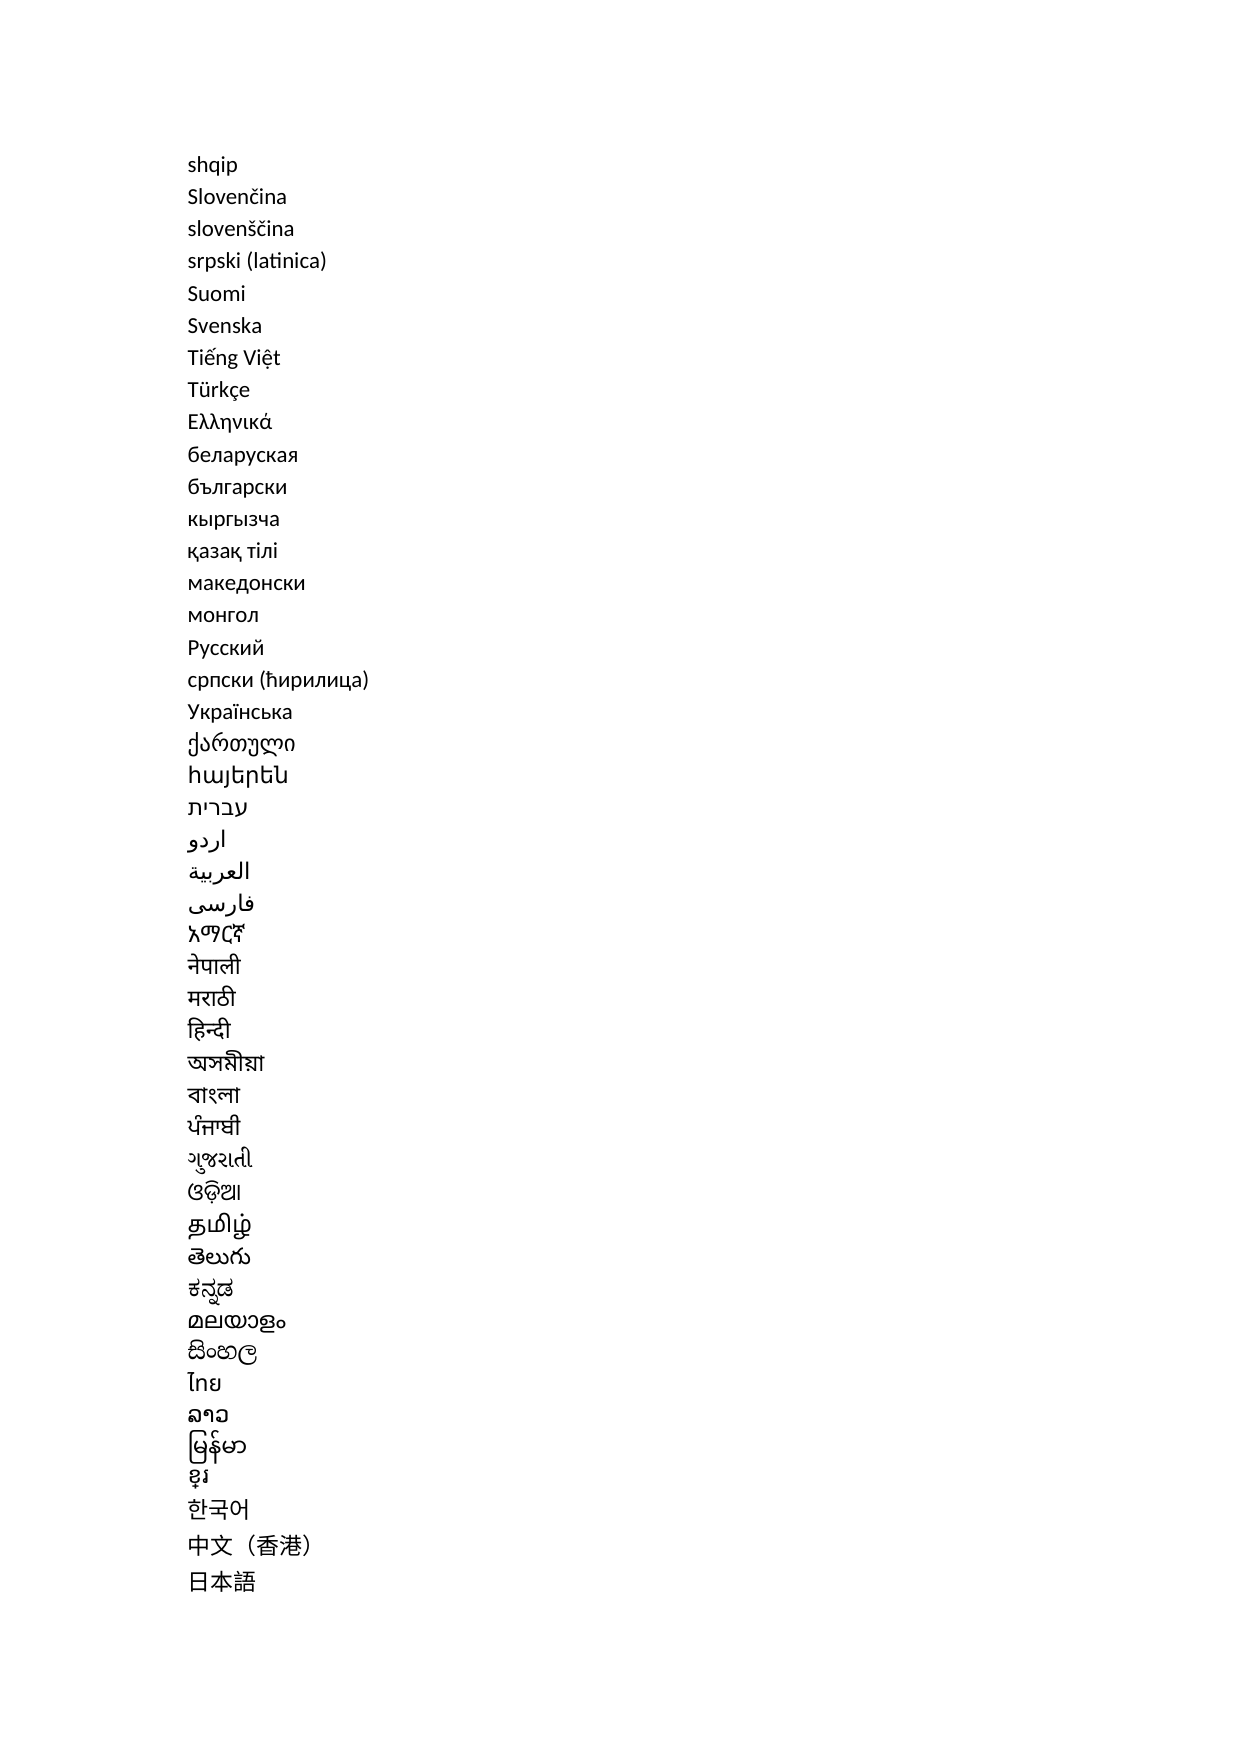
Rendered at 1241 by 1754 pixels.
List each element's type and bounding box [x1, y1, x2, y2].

text [187, 150, 1053, 1597]
